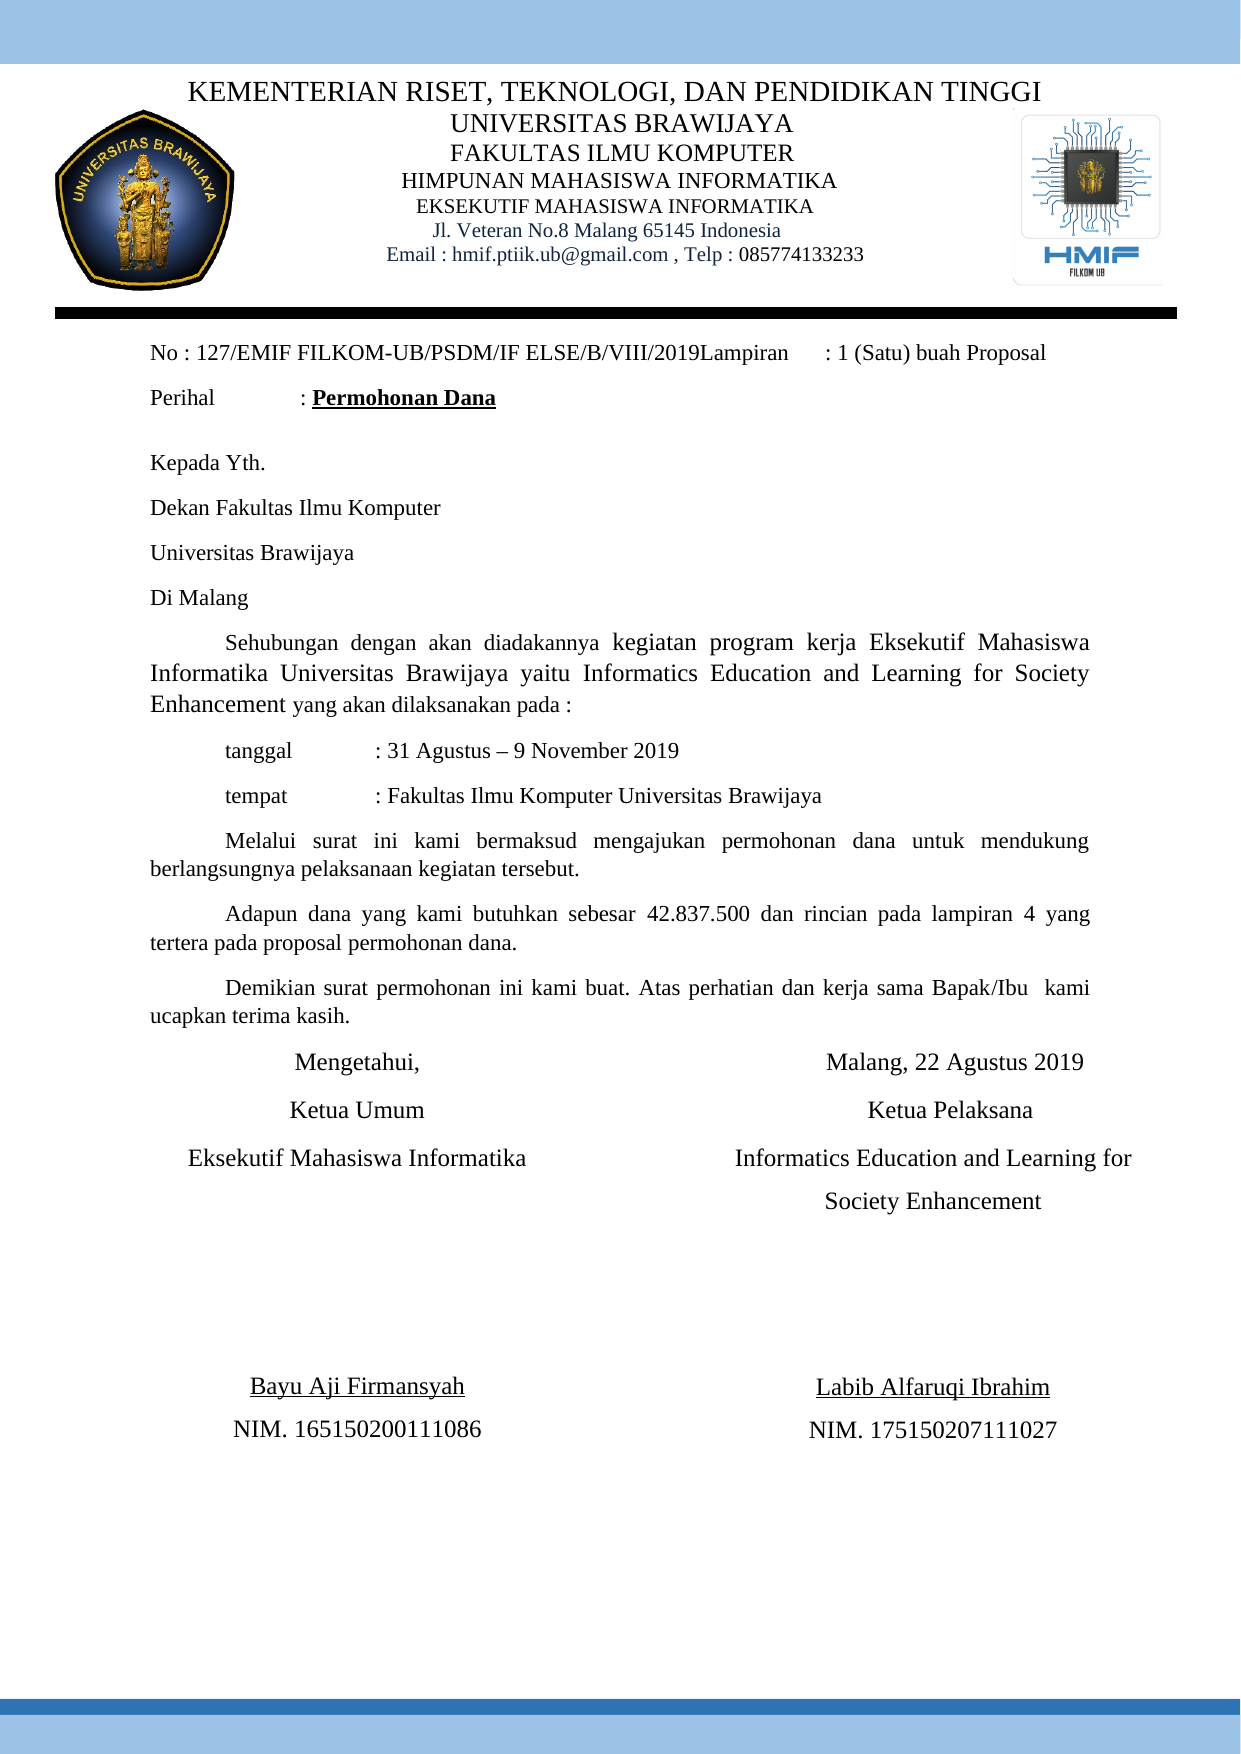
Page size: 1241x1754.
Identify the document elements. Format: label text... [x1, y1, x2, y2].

text No : 127/EMIF FILKOM-UB/PSDM/IF ELSE/B/VIII/2019 : 1 (Satu) buah Proposal [150, 339, 1090, 366]
text tempat : Fakultas Ilmu Komputer Universitas Brawijaya [225, 782, 1090, 808]
text Universitas Brawijaya [150, 539, 1090, 565]
text Perihal : Permohonan Dana [150, 384, 1090, 411]
text Di Malang [150, 584, 1090, 610]
text Adapun dana yang kami butuhkan sebesar 42.837.500 dan rincian pada lampiran 4 yang tertera pada proposal permohonan dana. [150, 900, 1090, 955]
picture [1012, 108, 1163, 286]
text Dekan Fakultas Ilmu Komputer [150, 494, 1090, 520]
text Kepada Yth. [150, 448, 1090, 475]
text Melalui surat ini kami bermaksud mengajukan permohonan dana untuk mendukung berlangsungnya pelaksanaan kegiatan tersebut. [150, 827, 1090, 882]
text Demikian surat permohonan ini kami buat. Atas perhatian dan kerja sama Bapak/Ibu kami ucapkan terima kasih. [150, 974, 1090, 1029]
table_header [150, 1048, 1226, 1511]
text tanggal : 31 Agustus – 9 November 2019 [225, 737, 1090, 763]
picture [50, 106, 237, 294]
text Sehubungan dengan akan diadakannya kegiatan program kerja Eksekutif Mahasiswa Informatika Universitas Brawijaya yaitu Informatics Education and Learning for Society Enhancement yang akan dilaksanakan pada : [150, 627, 1090, 718]
